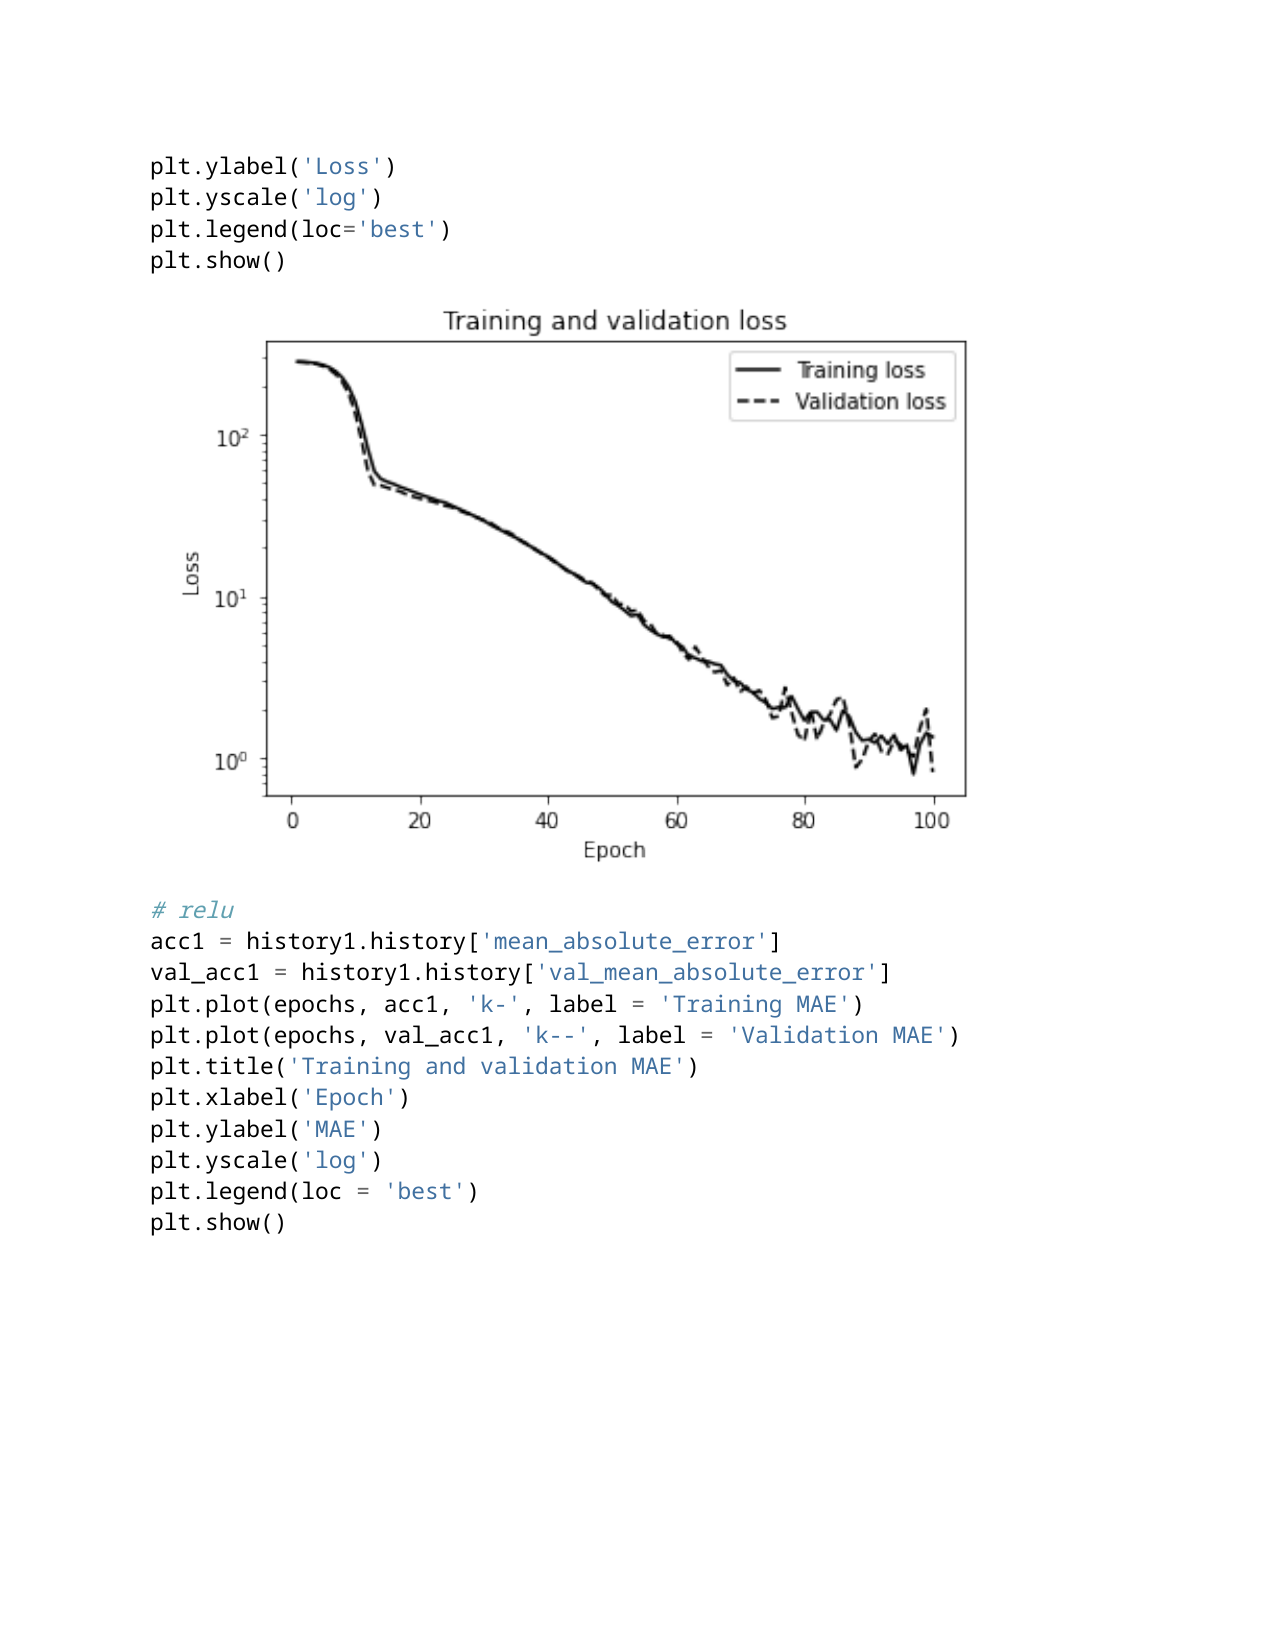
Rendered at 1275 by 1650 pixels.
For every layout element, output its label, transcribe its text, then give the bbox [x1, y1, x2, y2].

text # relu acc1 = history1.history['mean_absolute_error'] val_acc1 = history1.history['val_mean_absolute_error'] plt.plot(epochs, acc1, 'k-', label = 'Training MAE') plt.plot(epochs, val_acc1, 'k--', label = 'Validation MAE') plt.title('Training and validation MAE') plt.xlabel('Epoch') plt.ylabel('MAE') plt.yscale('log') plt.legend(loc = 'best') plt.show() [150, 894, 1125, 1237]
picture [168, 295, 980, 875]
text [150, 150, 1125, 275]
